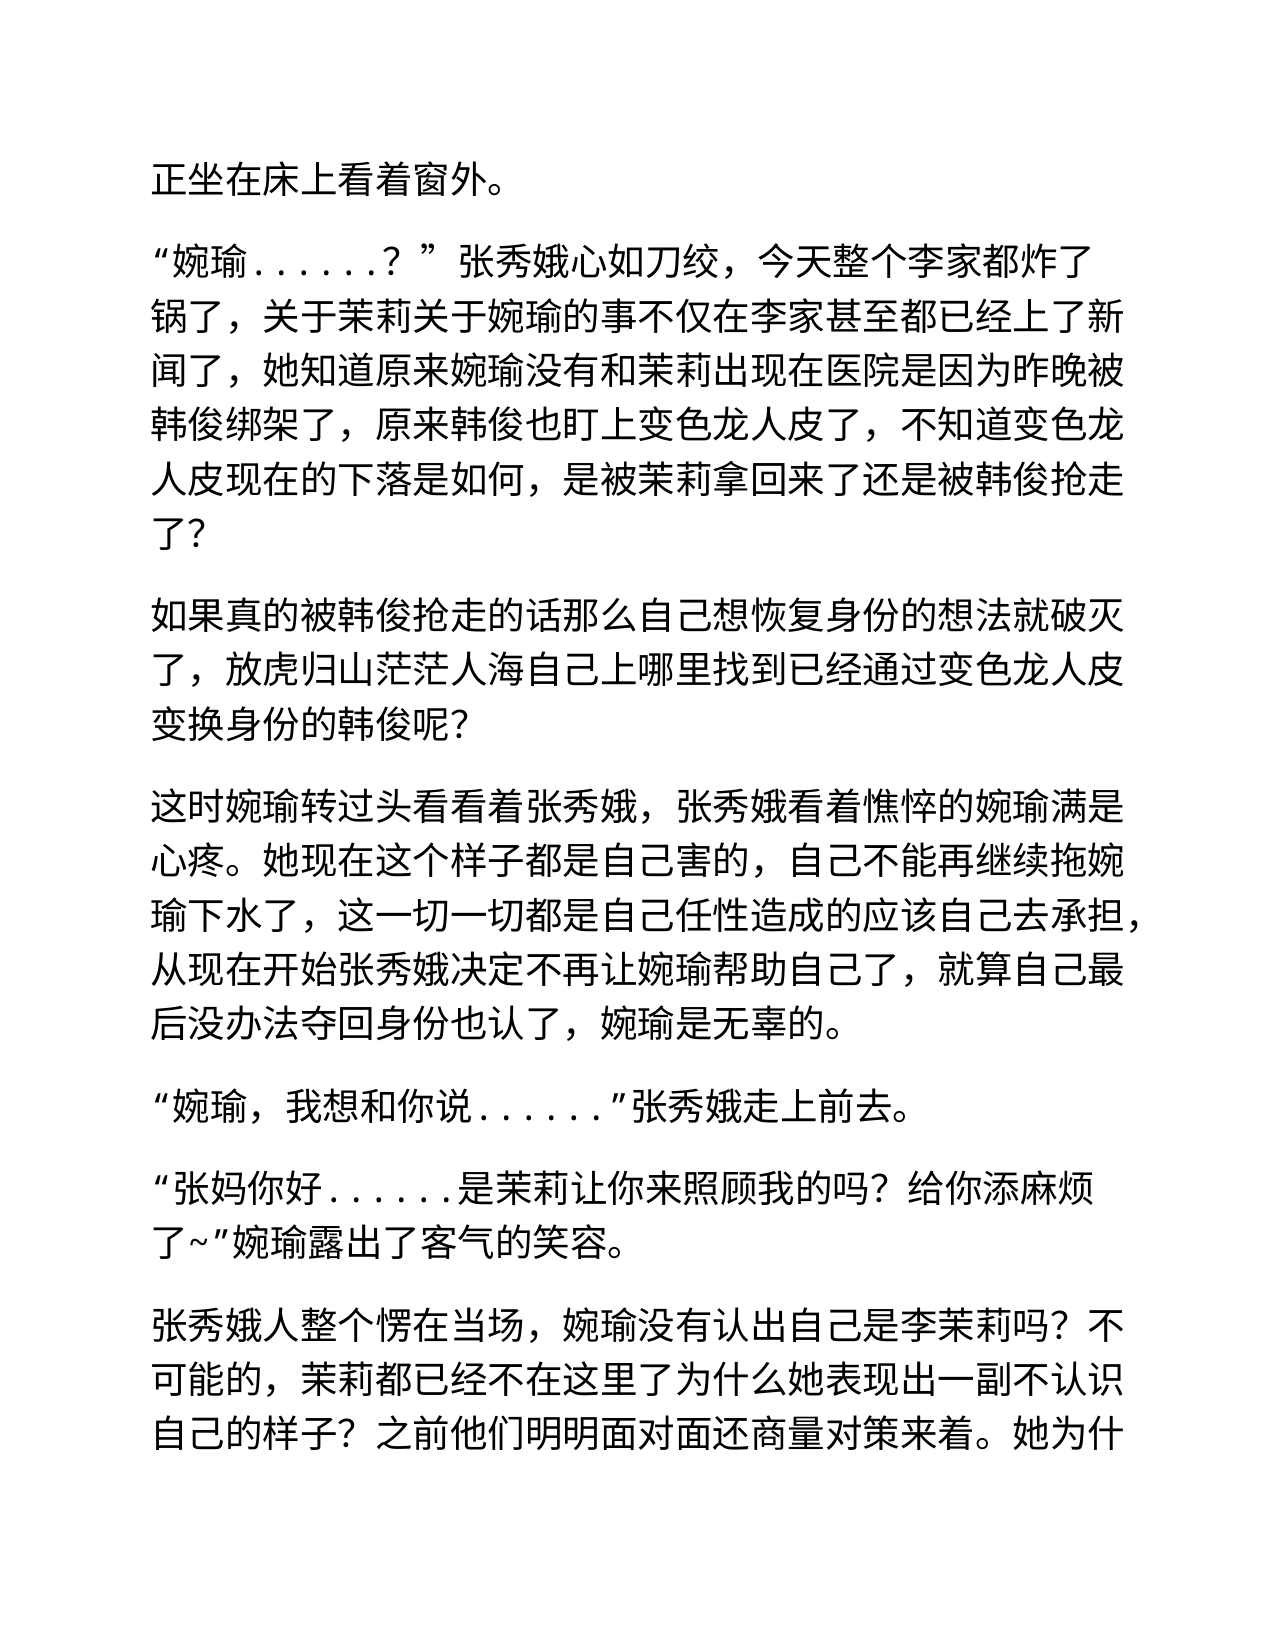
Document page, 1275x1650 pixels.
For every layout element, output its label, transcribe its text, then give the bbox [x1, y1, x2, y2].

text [150, 1296, 1125, 1459]
text 这时婉瑜转过头看看着张秀娥，张秀娥看着憔悴的婉瑜满是心疼。她现在这个样子都是自己害的，自己不能再继续拖婉瑜下水了，这一切一切都是自己任性造成的应该自己去承担，从现在开始张秀娥决定不再让婉瑜帮助自己了，就算自己最后没办法夺回身份也认了，婉瑜是无辜的。 [150, 777, 1125, 1048]
text “婉瑜......？”张秀娥心如刀绞，今天整个李家都炸了锅了，关于茉莉关于婉瑜的事不仅在李家甚至都已经上了新闻了，她知道原来婉瑜没有和茉莉出现在医院是因为昨晚被韩俊绑架了，原来韩俊也盯上变色龙人皮了，不知道变色龙人皮现在的下落是如何，是被茉莉拿回来了还是被韩俊抢走了？ [150, 232, 1125, 558]
text “婉瑜，我想和你说......”张秀娥走上前去。 [150, 1076, 1125, 1131]
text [150, 150, 1125, 204]
text 如果真的被韩俊抢走的话那么自己想恢复身份的想法就破灭了，放虎归山茫茫人海自己上哪里找到已经通过变色龙人皮变换身份的韩俊呢？ [150, 586, 1125, 749]
text “张妈你好......是茉莉让你来照顾我的吗？给你添麻烦了~”婉瑜露出了客气的笑容。 [150, 1159, 1125, 1268]
